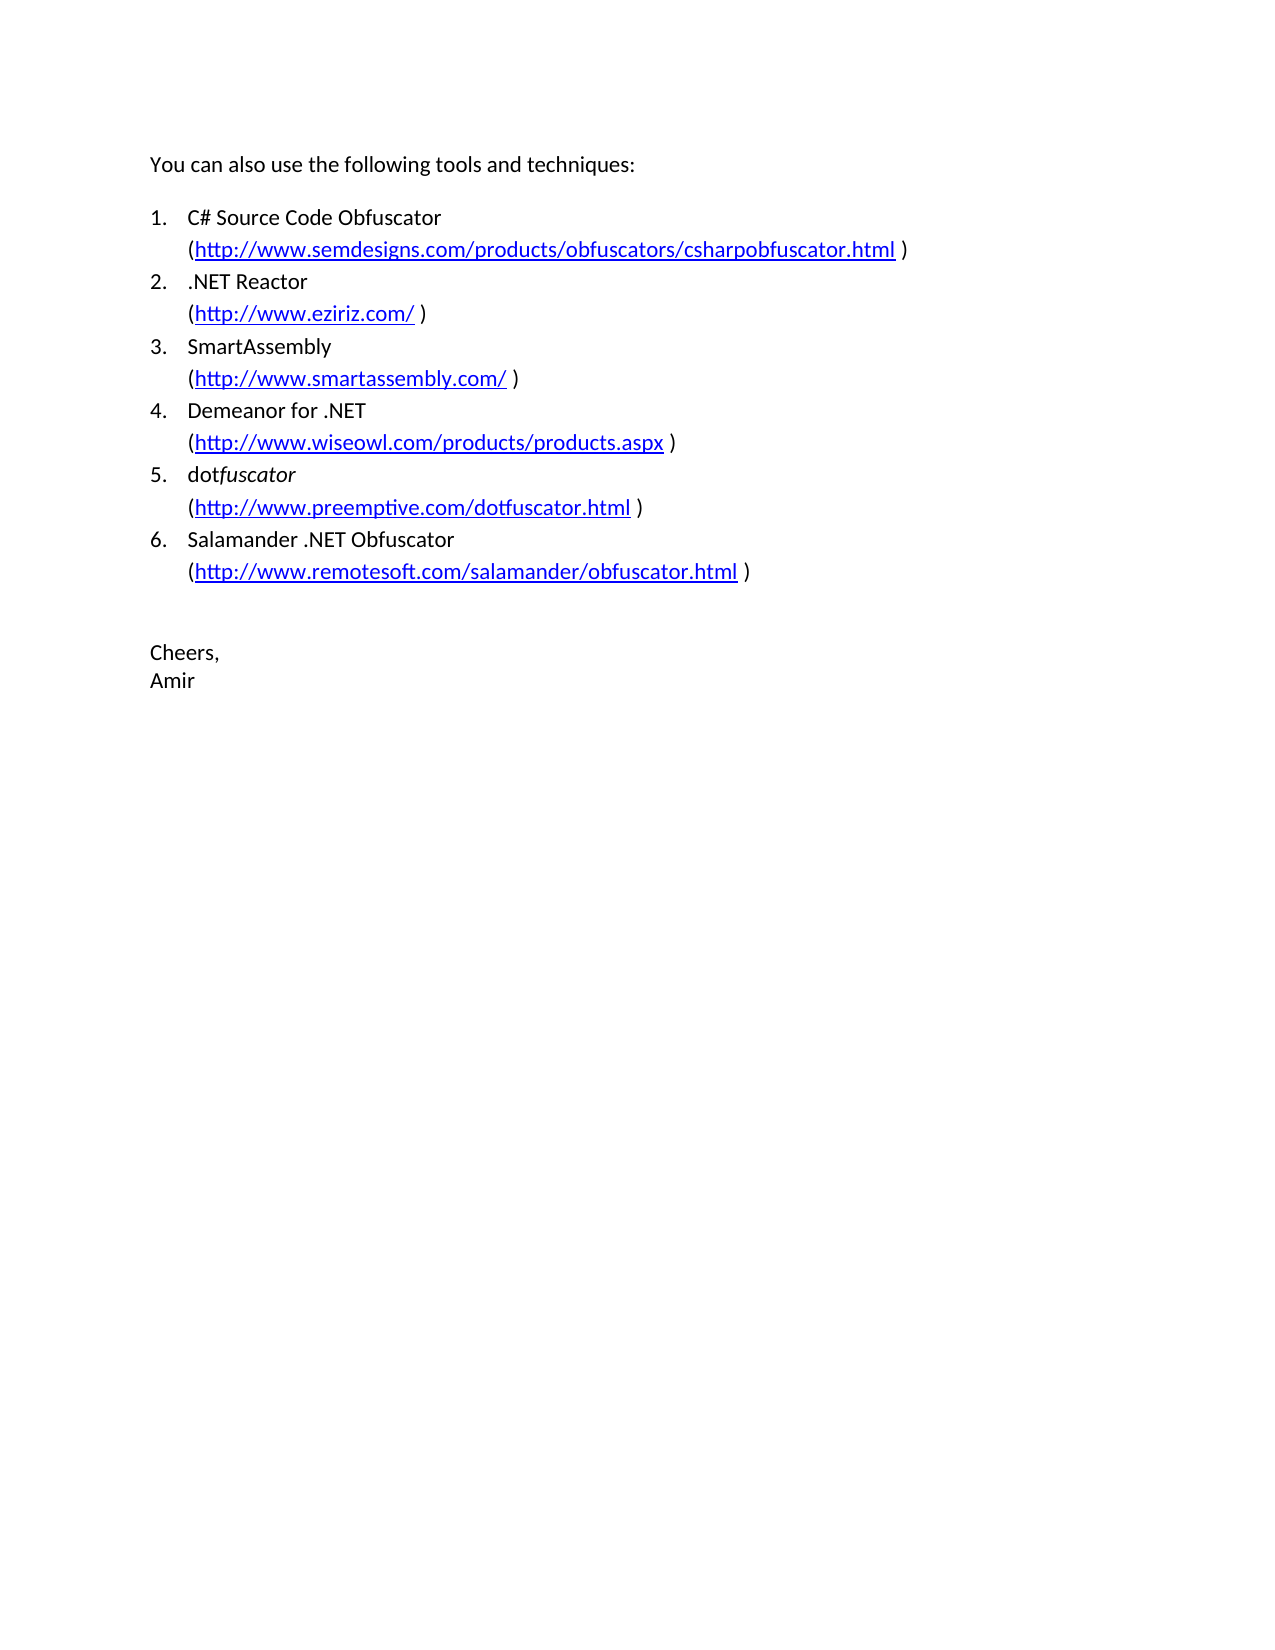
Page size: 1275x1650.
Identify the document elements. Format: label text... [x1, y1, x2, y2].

list C# Source Code Obfuscator (http://www.semdesigns.com/products/obfuscators/csharpobfuscator.html ) [150, 203, 1125, 263]
list (http://www.preemptive.com/dotfuscator.html ) [187, 493, 1125, 521]
list Salamander .NET Obfuscator [150, 525, 1125, 553]
list Demeanor for .NET [150, 396, 1125, 424]
list (http://www.eziriz.com/ ) [187, 299, 1125, 328]
text You can also use the following tools and techniques: [150, 150, 1125, 178]
list SmartAssembly [150, 332, 1125, 360]
list (http://www.remotesoft.com/salamander/obfuscator.html ) [187, 557, 1125, 585]
list dotfuscator [150, 461, 1125, 488]
list (http://www.smartassembly.com/ ) [187, 364, 1125, 392]
text Cheers, [150, 638, 1125, 666]
text Amir [150, 666, 1125, 694]
list (http://www.wiseowl.com/products/products.aspx ) [187, 428, 1125, 456]
list .NET Reactor [150, 267, 1125, 295]
